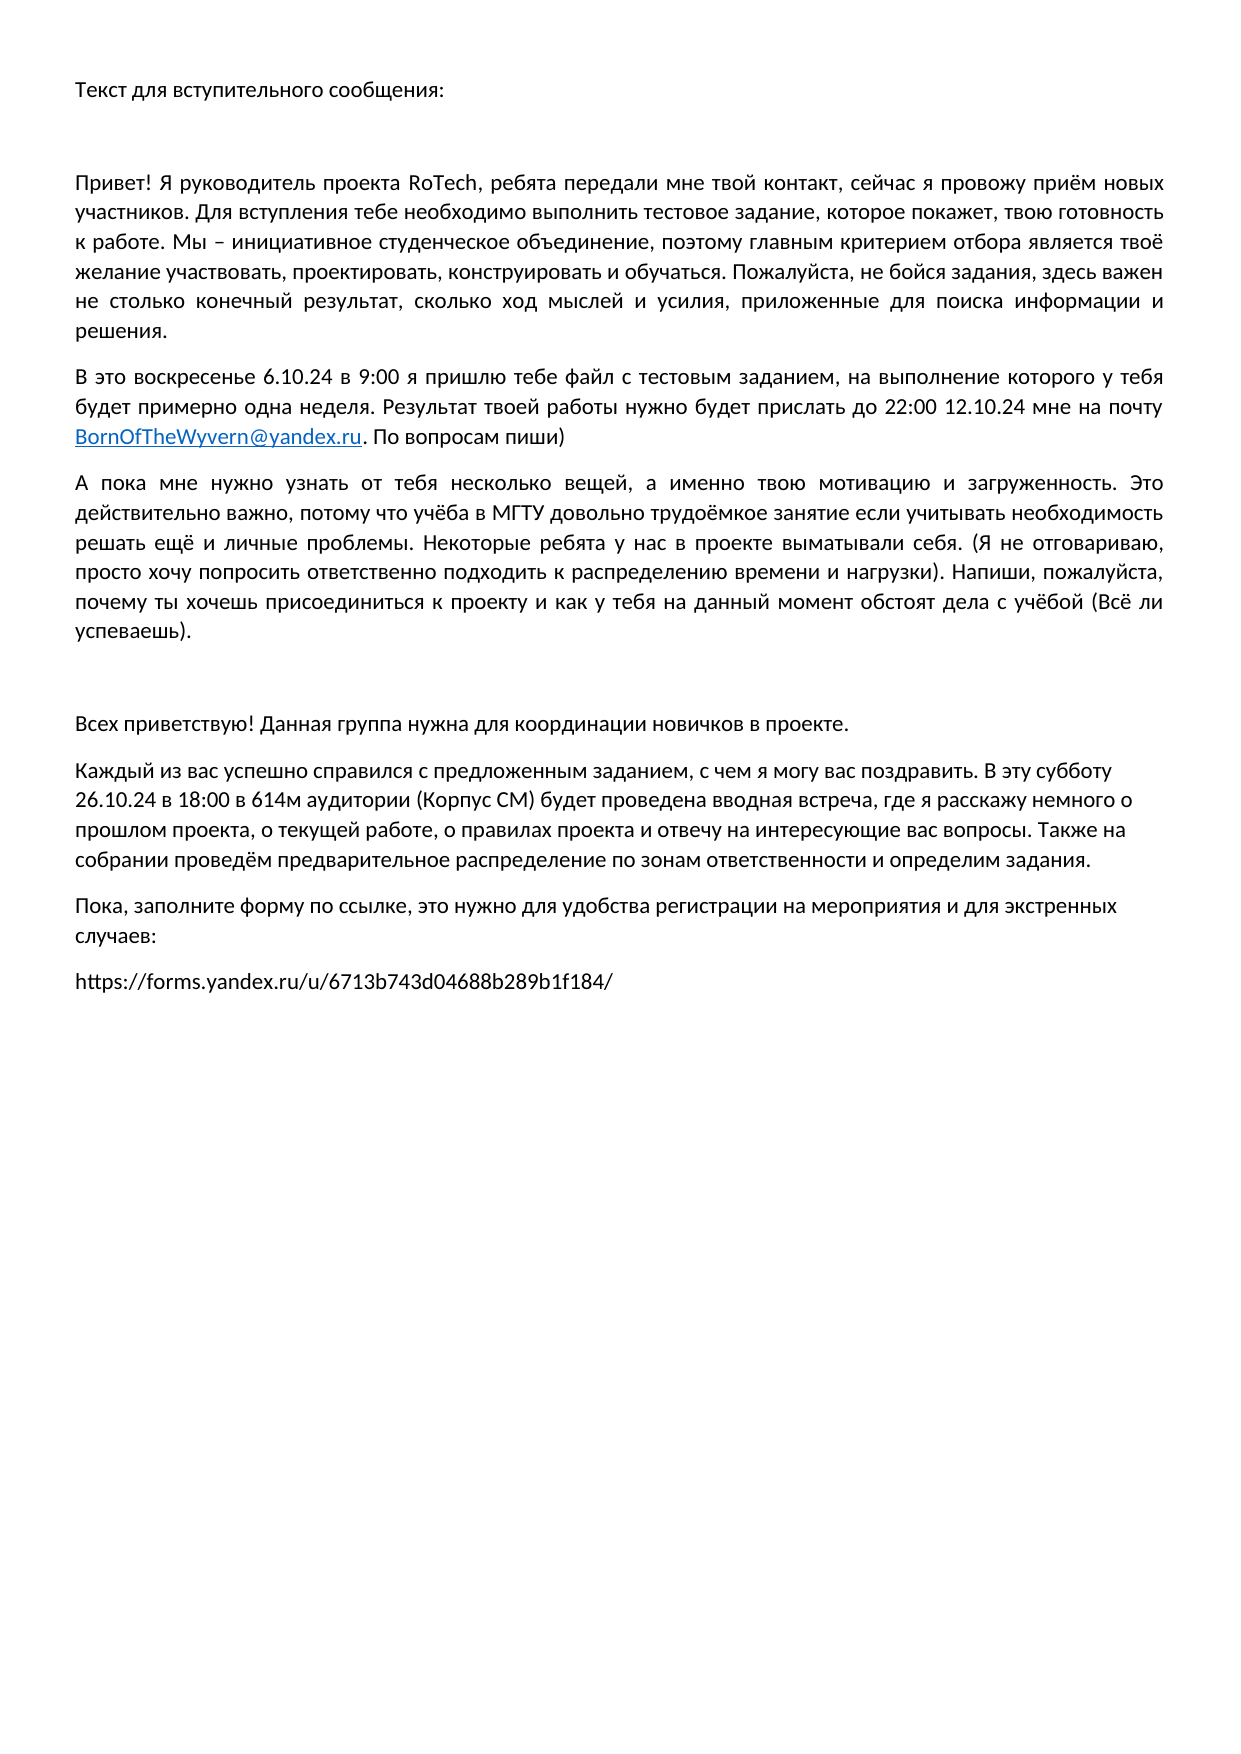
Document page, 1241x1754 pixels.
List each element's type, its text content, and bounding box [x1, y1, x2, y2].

text https://forms.yandex.ru/u/6713b743d04688b289b1f184/ [75, 967, 1165, 995]
text А пока мне нужно узнать от тебя несколько вещей, а именно твою мотивацию и загруженность. Это действительно важно, потому что учёба в МГТУ довольно трудоёмкое занятие если учитывать необходимость решать ещё и личные проблемы. Некоторые ребята у нас в проекте выматывали себя. (Я не отговариваю, просто хочу попросить ответственно подходить к распределению времени и нагрузки). Напиши, пожалуйста, почему ты хочешь присоединиться к проекту и как у тебя на данный момент обстоят дела с учёбой (Всё ли успеваешь). [75, 468, 1165, 645]
text Каждый из вас успешно справился с предложенным заданием, с чем я могу вас поздравить. В эту субботу 26.10.24 в 18:00 в 614м аудитории (Корпус СМ) будет проведена вводная встреча, где я расскажу немного о прошлом проекта, о текущей работе, о правилах проекта и отвечу на интересующие вас вопросы. Также на собрании проведём предварительное распределение по зонам ответственности и определим задания. [75, 756, 1165, 873]
text Привет! Я руководитель проекта RoTech, ребята передали мне твой контакт, сейчас я провожу приём новых участников. Для вступления тебе необходимо выполнить тестовое задание, которое покажет, твою готовность к работе. Мы – инициативное студенческое объединение, поэтому главным критерием отбора является твоё желание участвовать, проектировать, конструировать и обучаться. Пожалуйста, не бойся задания, здесь важен не столько конечный результат, сколько ход мыслей и усилия, приложенные для поиска информации и решения. [75, 168, 1165, 344]
text Пока, заполните форму по ссылке, это нужно для удобства регистрации на мероприятия и для экстренных случаев: [75, 891, 1165, 949]
text Текст для вступительного сообщения: [75, 75, 1165, 103]
text В это воскресенье 6.10.24 в 9:00 я пришлю тебе файл с тестовым заданием, на выполнение которого у тебя будет примерно одна неделя. Результат твоей работы нужно будет прислать до 22:00 12.10.24 мне на почту BornOfTheWyvern@yandex.ru. По вопросам пиши) [75, 362, 1165, 450]
text Всех приветствую! Данная группа нужна для координации новичков в проекте. [75, 709, 1165, 737]
